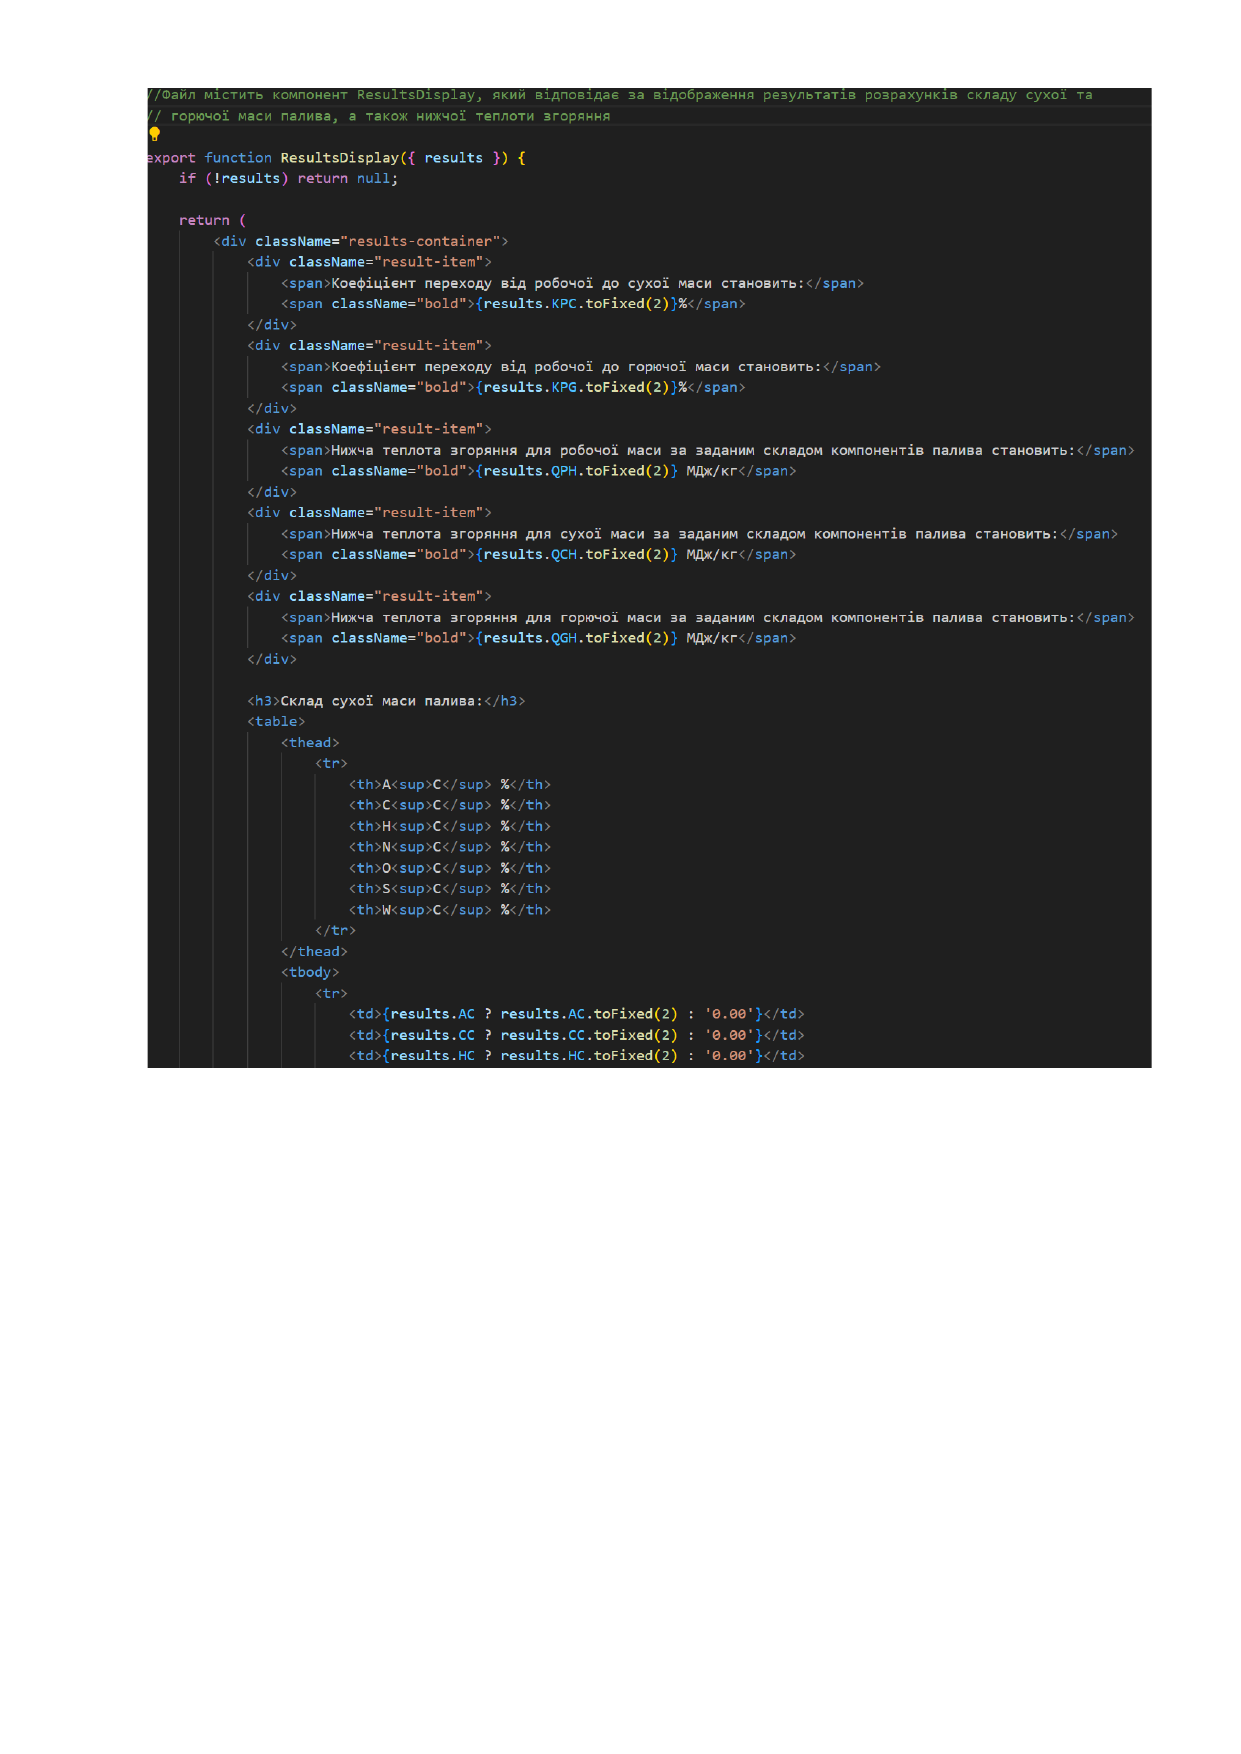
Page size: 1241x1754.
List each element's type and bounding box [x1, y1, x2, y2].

picture [147, 88, 1152, 1068]
